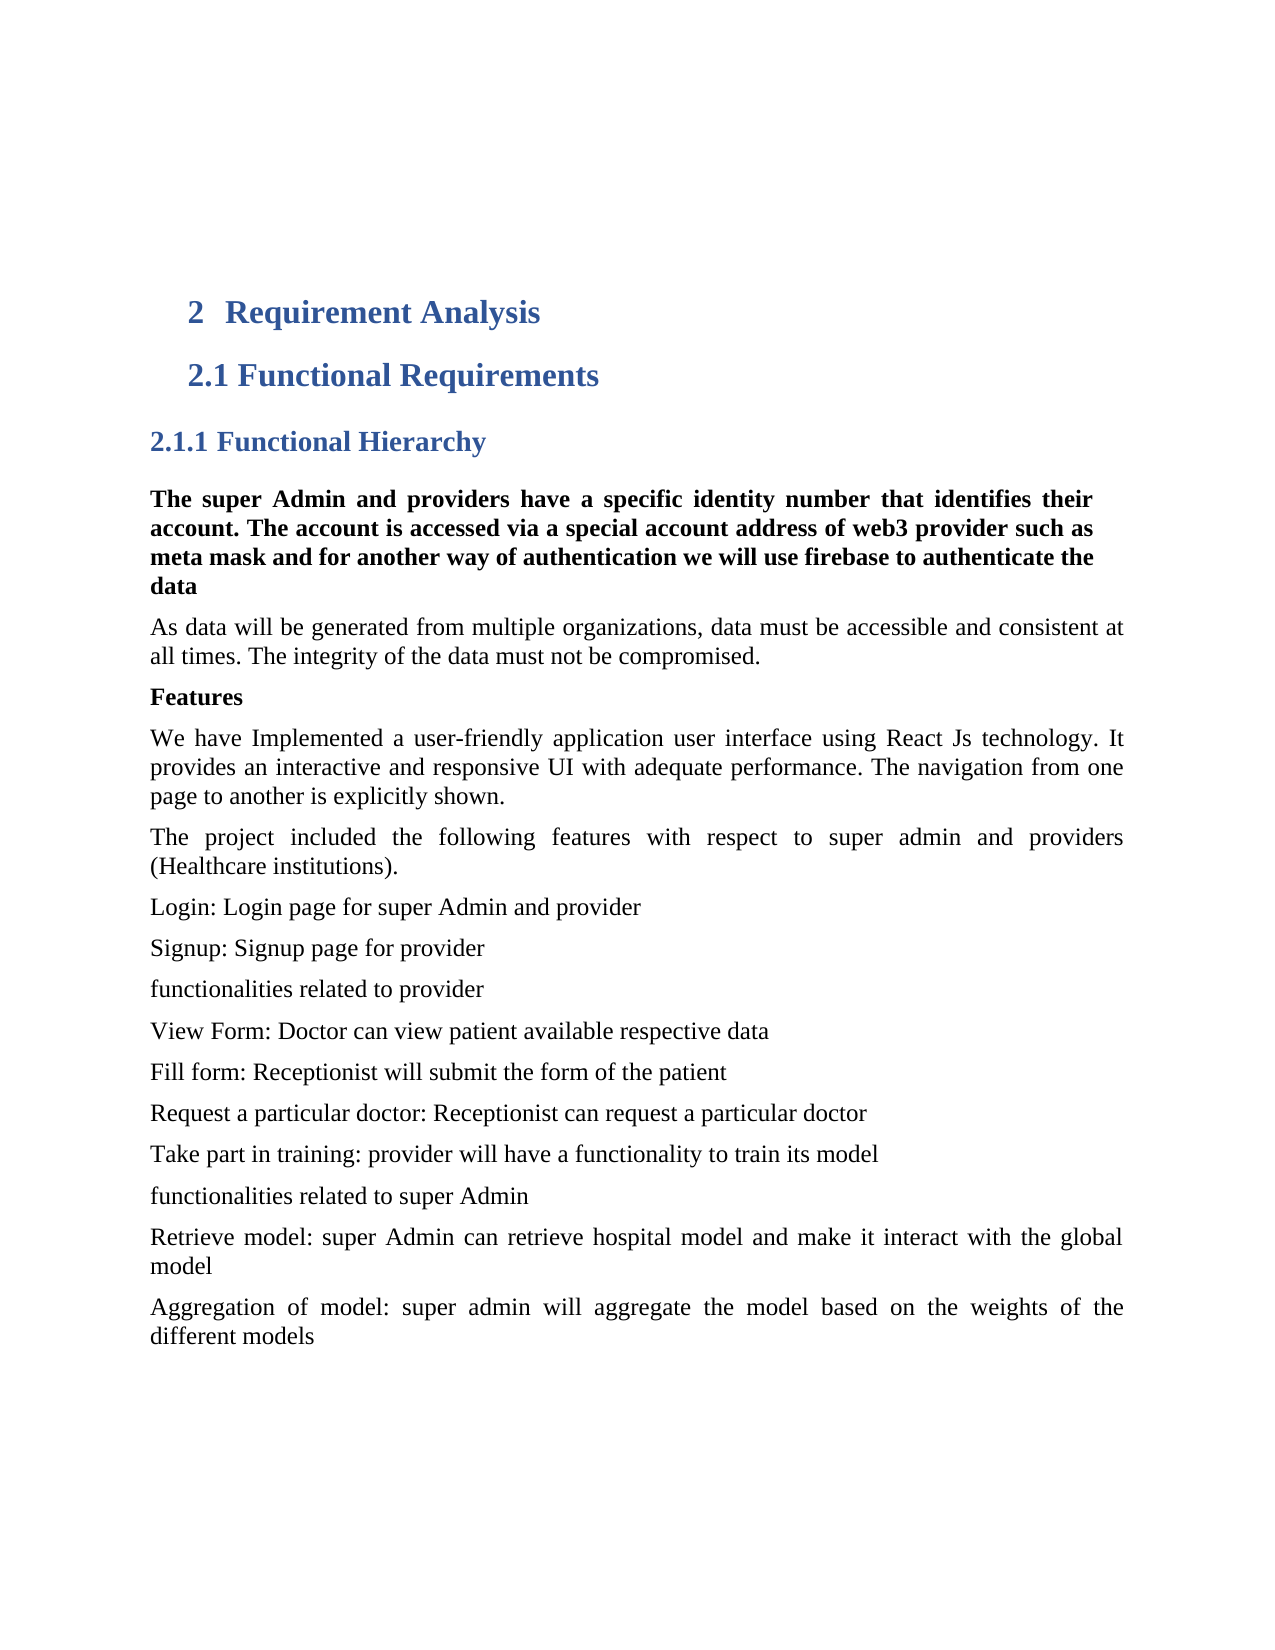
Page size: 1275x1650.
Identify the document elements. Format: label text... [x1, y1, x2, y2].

text Take part in training: provider will have a functionality to train its model [150, 1139, 1125, 1168]
text The project included the following features with respect to super admin and providers (Healthcare institutions). [150, 822, 1125, 879]
text View Form: Doctor can view patient available respective data [150, 1016, 1125, 1044]
subtitle 2.1.1 Functional Hierarchy [150, 424, 1125, 458]
subtitle Requirement Analysis [187, 292, 1125, 331]
subtitle The super Admin and providers have a specific identity number that identifies their account. The account is accessed via a special account address of web3 provider such as meta mask and for another way of authentication we will use firebase to authenticate the data [150, 484, 1095, 599]
text Retrieve model: super Admin can retrieve hospital model and make it interact with the global model [150, 1222, 1125, 1279]
text Features [150, 682, 1125, 711]
text Fill form: Receptionist will submit the form of the patient [150, 1057, 1125, 1086]
text Signup: Signup page for provider [150, 933, 1125, 962]
text Aggregation of model: super admin will aggregate the model based on the weights of the different models [150, 1292, 1125, 1349]
text We have Implemented a user-friendly application user interface using React Js technology. It provides an interactive and responsive UI with adequate performance. The navigation from one page to another is explicitly shown. [150, 723, 1125, 809]
text functionalities related to provider [150, 974, 1125, 1003]
text functionalities related to super Admin [150, 1181, 1125, 1209]
subtitle 2.1 Functional Requirements [187, 356, 1125, 394]
text Request a particular doctor: Receptionist can request a particular doctor [150, 1098, 1125, 1127]
text As data will be generated from multiple organizations, data must be accessible and consistent at all times. The integrity of the data must not be compromised. [150, 612, 1125, 669]
text Login: Login page for super Admin and provider [150, 892, 1125, 921]
